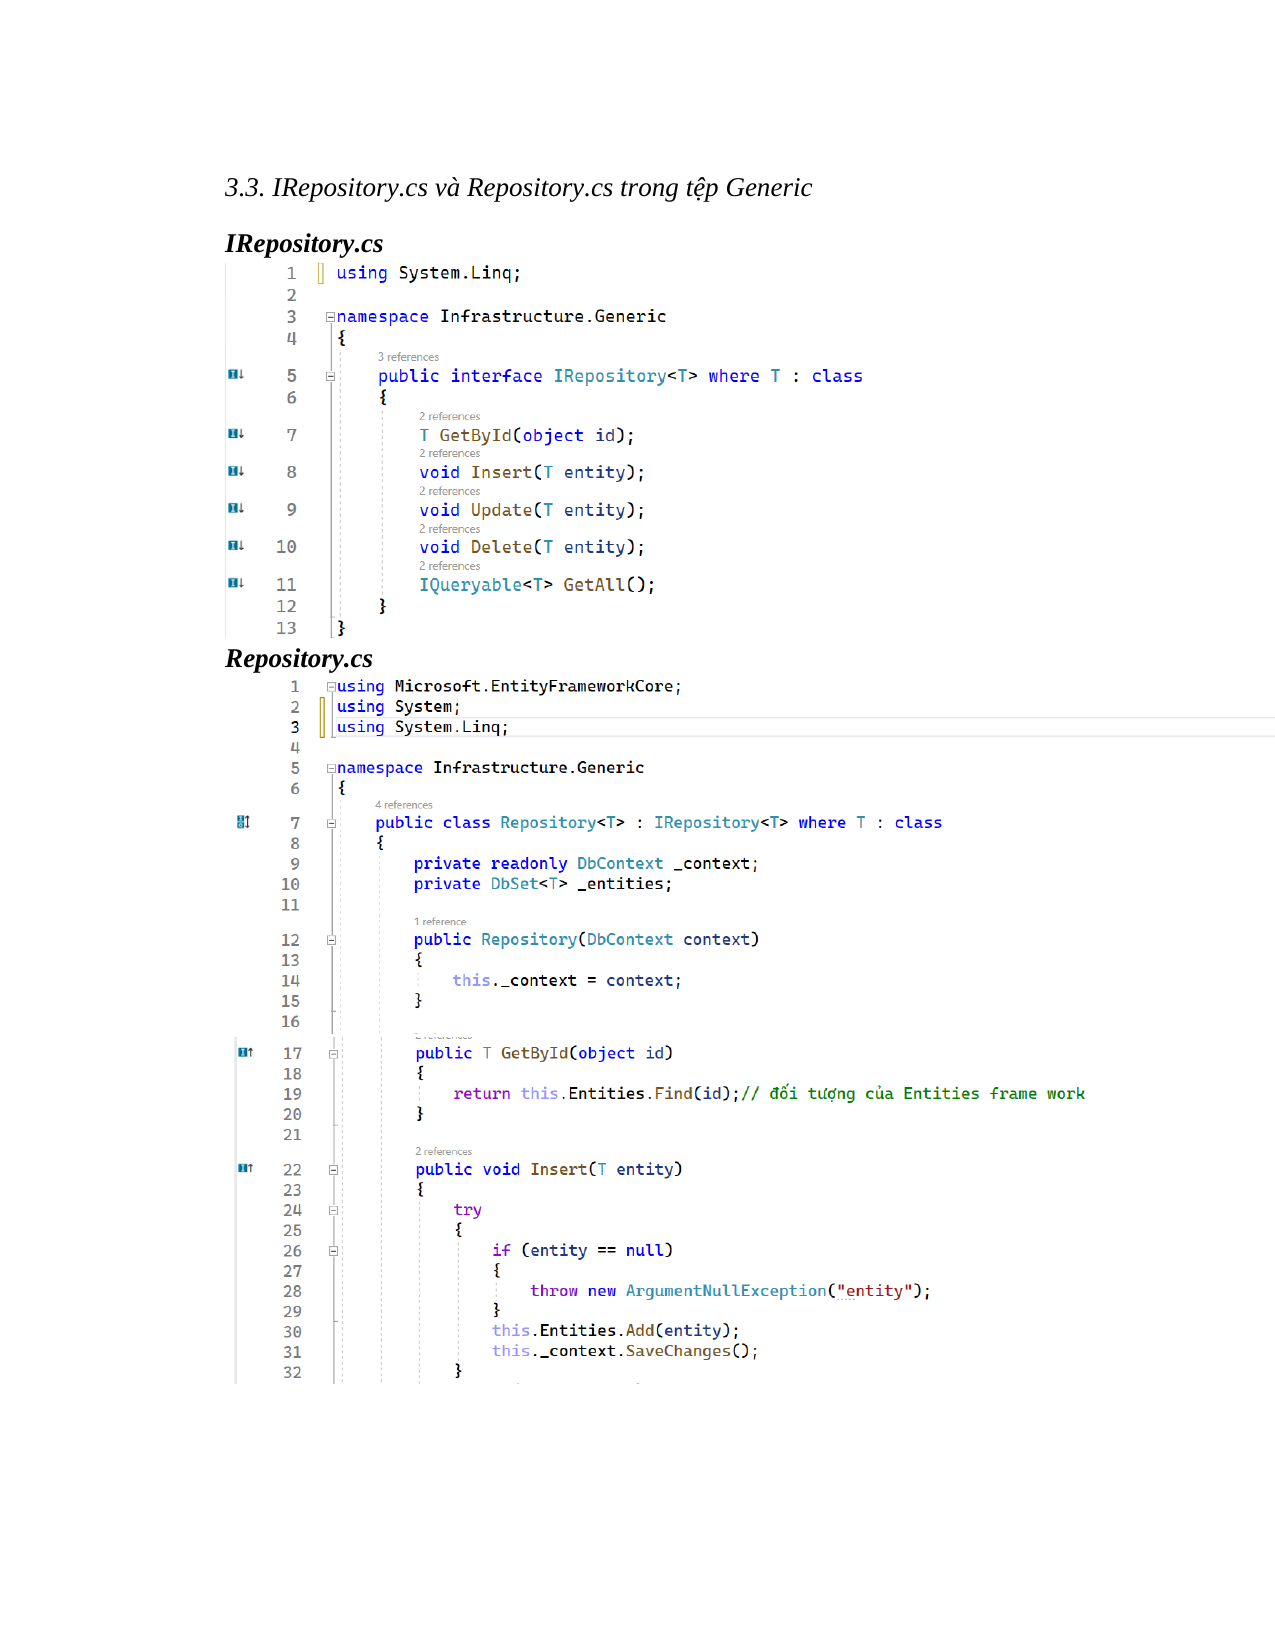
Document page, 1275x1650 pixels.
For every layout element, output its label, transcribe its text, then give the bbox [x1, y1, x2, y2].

picture [234, 677, 1275, 1034]
subtitle 3.3. IRepository.cs và Repository.cs trong tệp Generic [225, 171, 1125, 202]
picture [234, 1037, 1275, 1384]
picture [225, 263, 1140, 638]
text IRepository.cs [150, 227, 1125, 258]
text Repository.cs [150, 642, 1125, 673]
